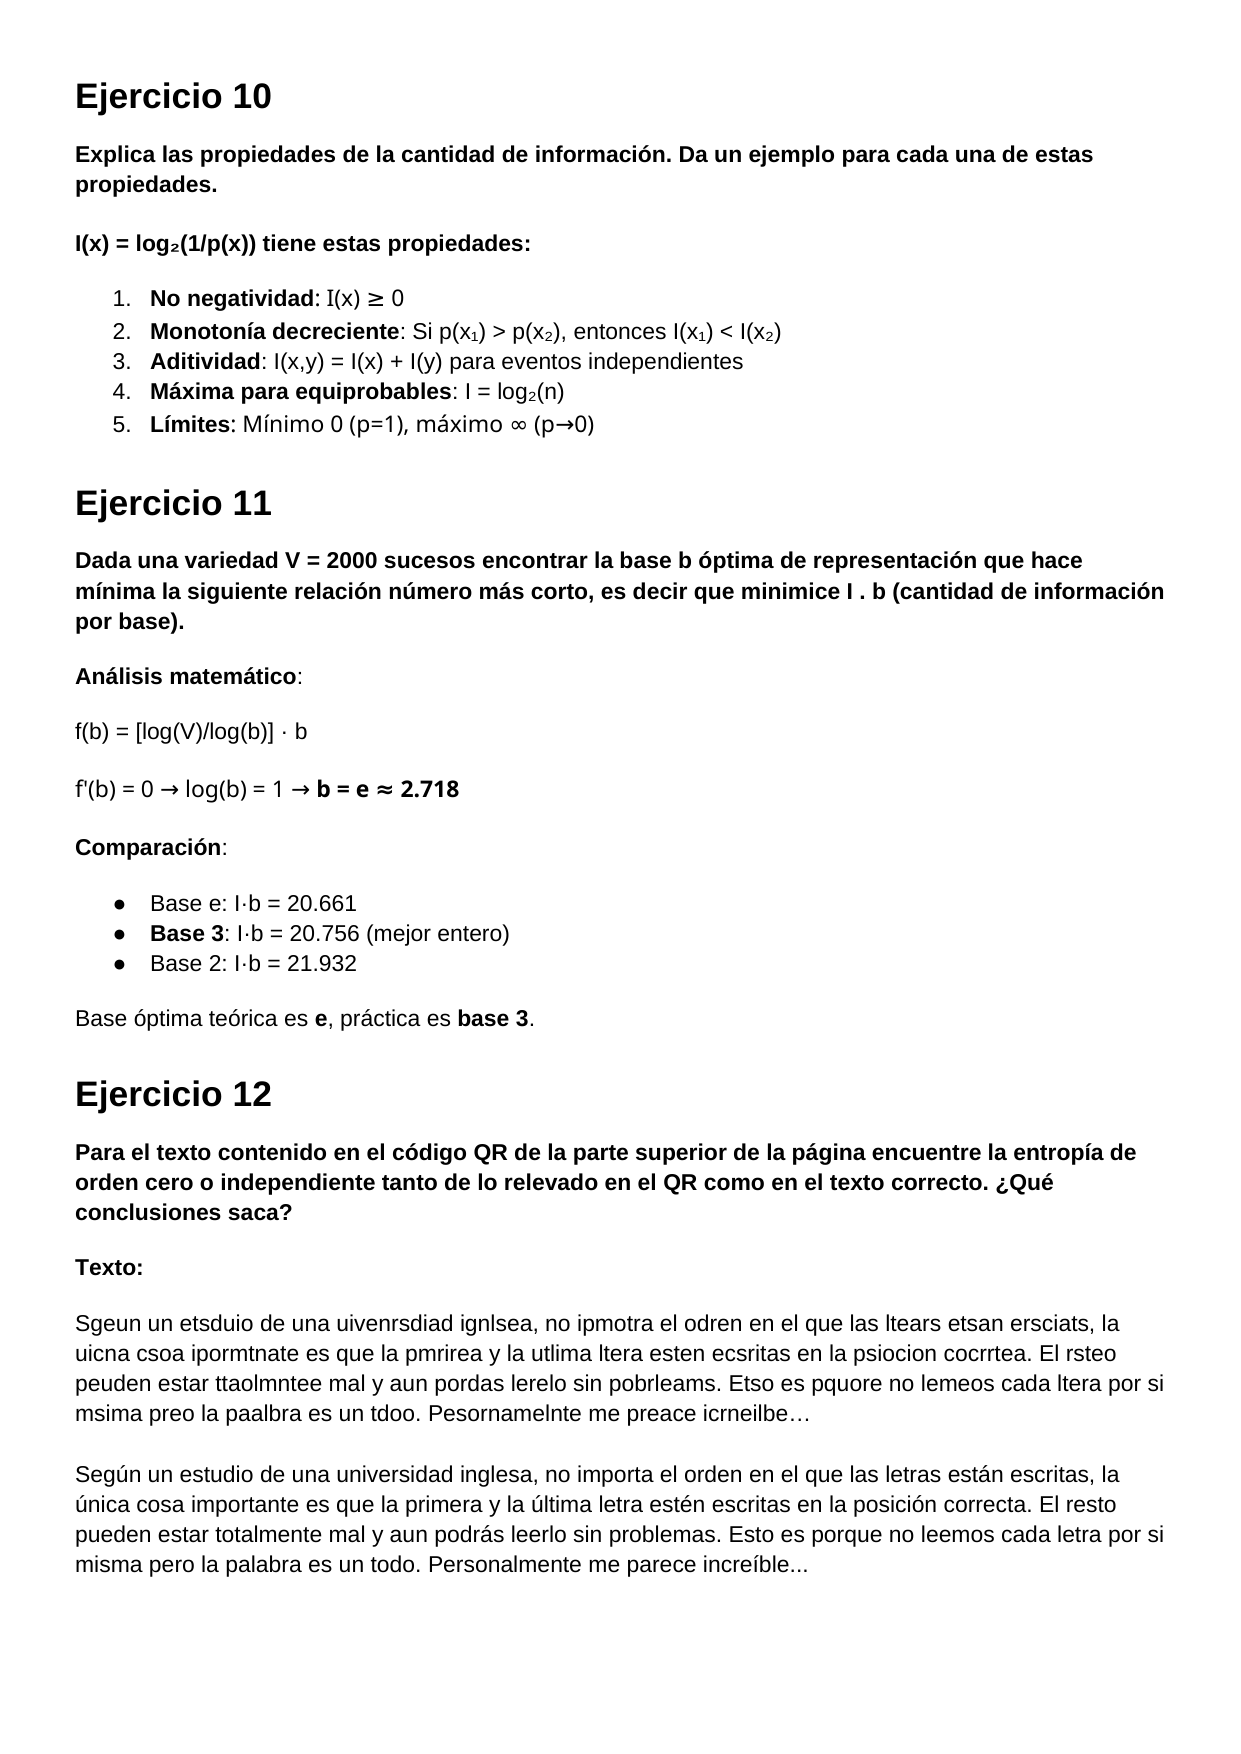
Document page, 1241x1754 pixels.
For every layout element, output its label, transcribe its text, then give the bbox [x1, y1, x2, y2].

list Máxima para equiprobables: I = log₂(n) [112, 378, 1165, 404]
list No negatividad: I(x) ≥ 0 [112, 282, 1165, 313]
text Dada una variedad V = 2000 sucesos encontrar la base b óptima de representación que hace mínima la siguiente relación número más corto, es decir que minimice I . b (cantidad de información por base). [75, 547, 1165, 634]
list Base e: I·b = 20.661 [112, 889, 1165, 916]
subtitle Ejercicio 10 [75, 75, 1165, 116]
text Texto: [75, 1254, 1165, 1281]
subtitle Ejercicio 11 [75, 482, 1165, 522]
list Aditividad: I(x,y) = I(x) + I(y) para eventos independientes [112, 348, 1165, 374]
list Base 3: I·b = 20.756 (mejor entero) [112, 920, 1165, 946]
text I(x) = log₂(1/p(x)) tiene estas propiedades: [75, 230, 1165, 257]
text Análisis matemático: [75, 663, 1165, 689]
text f'(b) = 0 → log(b) = 1 → b = e ≈ 2.718 [75, 773, 1165, 805]
text Base óptima teórica es e, práctica es base 3. [75, 1005, 1165, 1032]
list Monotonía decreciente: Si p(x₁) > p(x₂), entonces I(x₁) < I(x₂) [112, 318, 1165, 344]
list Límites: Mínimo 0 (p=1), máximo ∞ (p→0) [112, 408, 1165, 439]
text f(b) = [log(V)/log(b)] · b [75, 718, 1165, 744]
subtitle Ejercicio 12 [75, 1073, 1165, 1114]
text Explica las propiedades de la cantidad de información. Da un ejemplo para cada una de estas propiedades. [75, 141, 1165, 197]
text Sgeun un etsduio de una uivenrsdiad ignlsea, no ipmotra el odren en el que las ltears etsan ersciats, la uicna csoa ipormtnate es que la pmrirea y la utlima ltera esten ecsritas en la psiocion cocrrtea. El rsteo peuden estar ttaolmntee mal y aun pordas lerelo sin pobrleams. Etso es pquore no lemeos cada ltera por si msima preo la paalbra es un tdoo. Pesornamelnte me preace icrneilbe… Según un estudio de una universidad inglesa, no importa el orden en el que las letras están escritas, la única cosa importante es que la primera y la última letra estén escritas en la posición correcta. El resto pueden estar totalmente mal y aun podrás leerlo sin problemas. Esto es porque no leemos cada letra por si misma pero la palabra es un todo. Personalmente me parece increíble... [75, 1309, 1165, 1577]
list Base 2: I·b = 21.932 [112, 950, 1165, 976]
text Para el texto contenido en el código QR de la parte superior de la página encuentre la entropía de orden cero o independiente tanto de lo relevado en el QR como en el texto correcto. ¿Qué conclusiones saca? [75, 1139, 1165, 1225]
text Comparación: [75, 834, 1165, 861]
